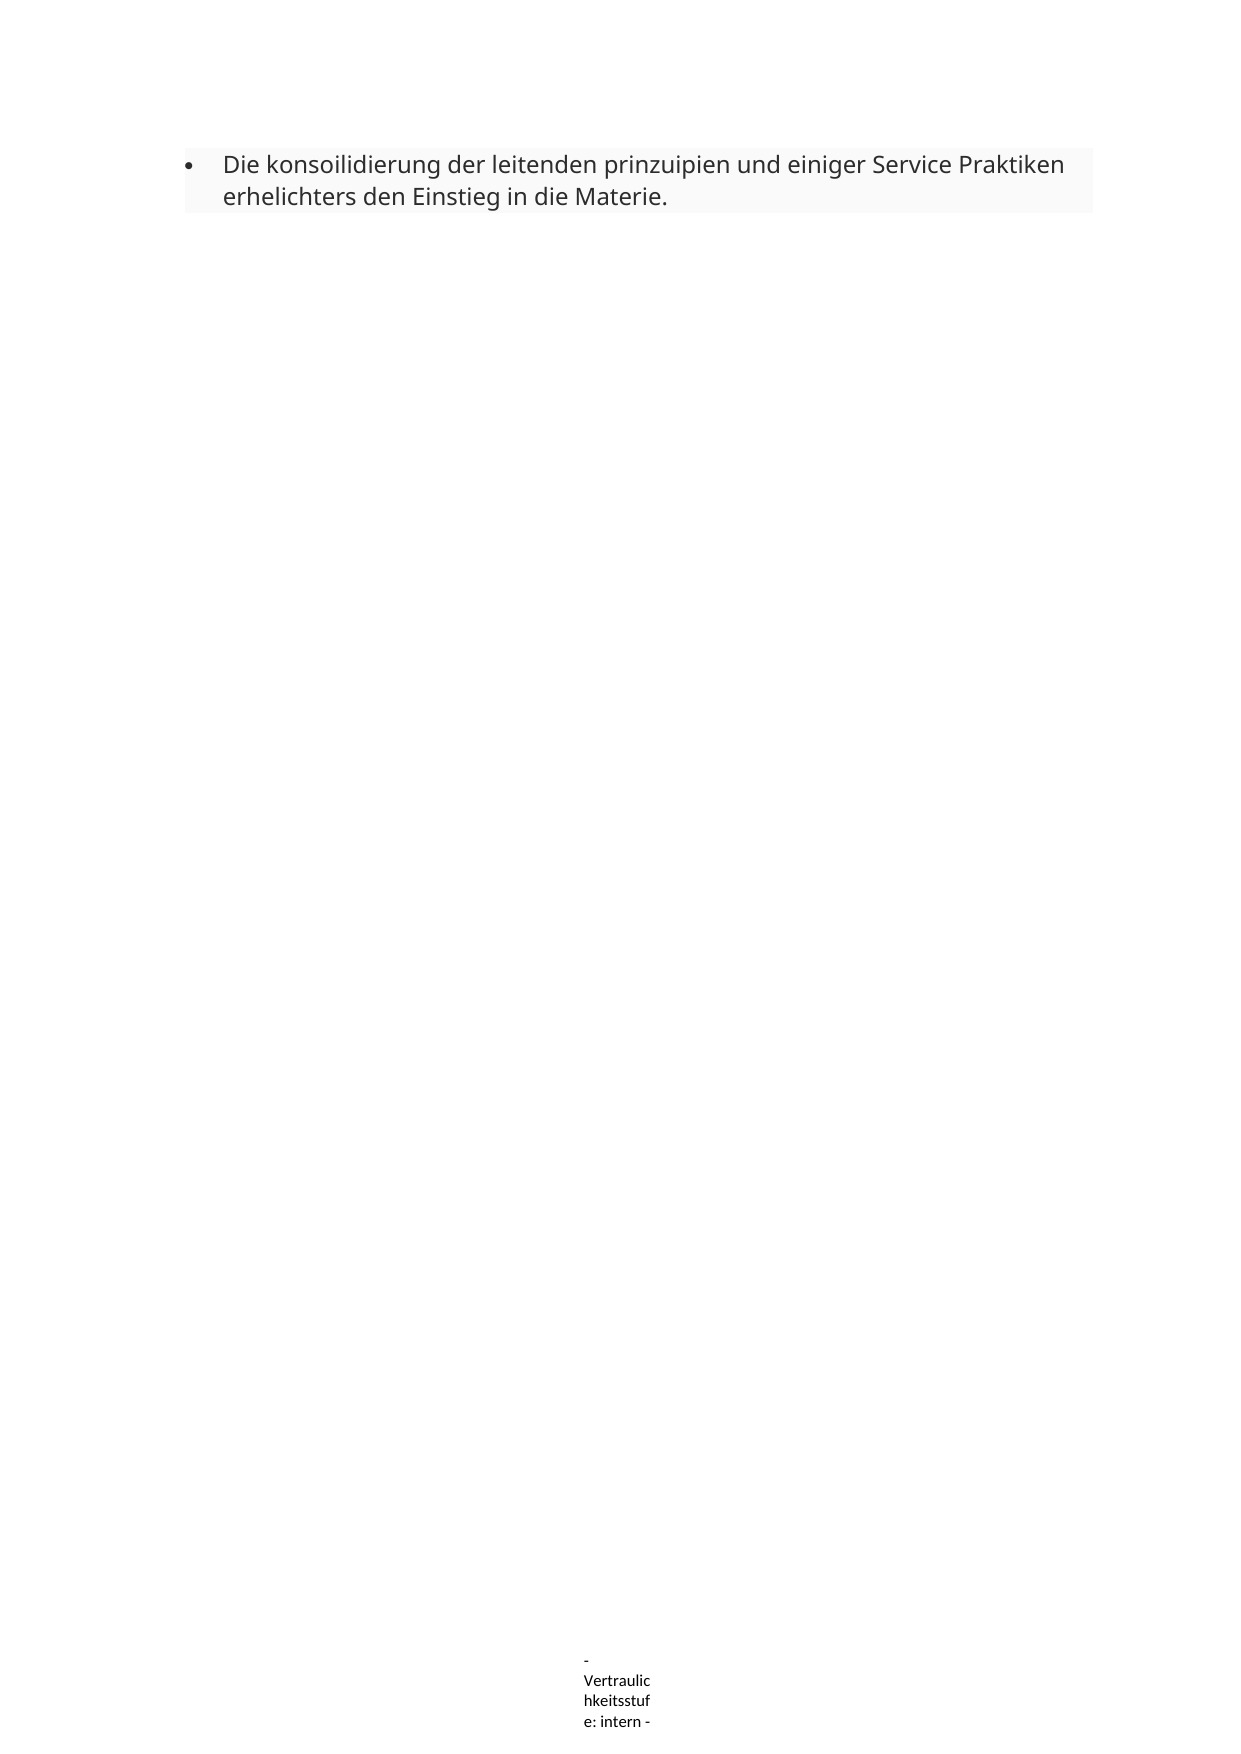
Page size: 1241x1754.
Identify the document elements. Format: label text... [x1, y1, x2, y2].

list Die konsoilidierung der leitenden prinzuipien und einiger Service Praktiken erhelichters den Einstieg in die Materie. [185, 148, 1093, 213]
